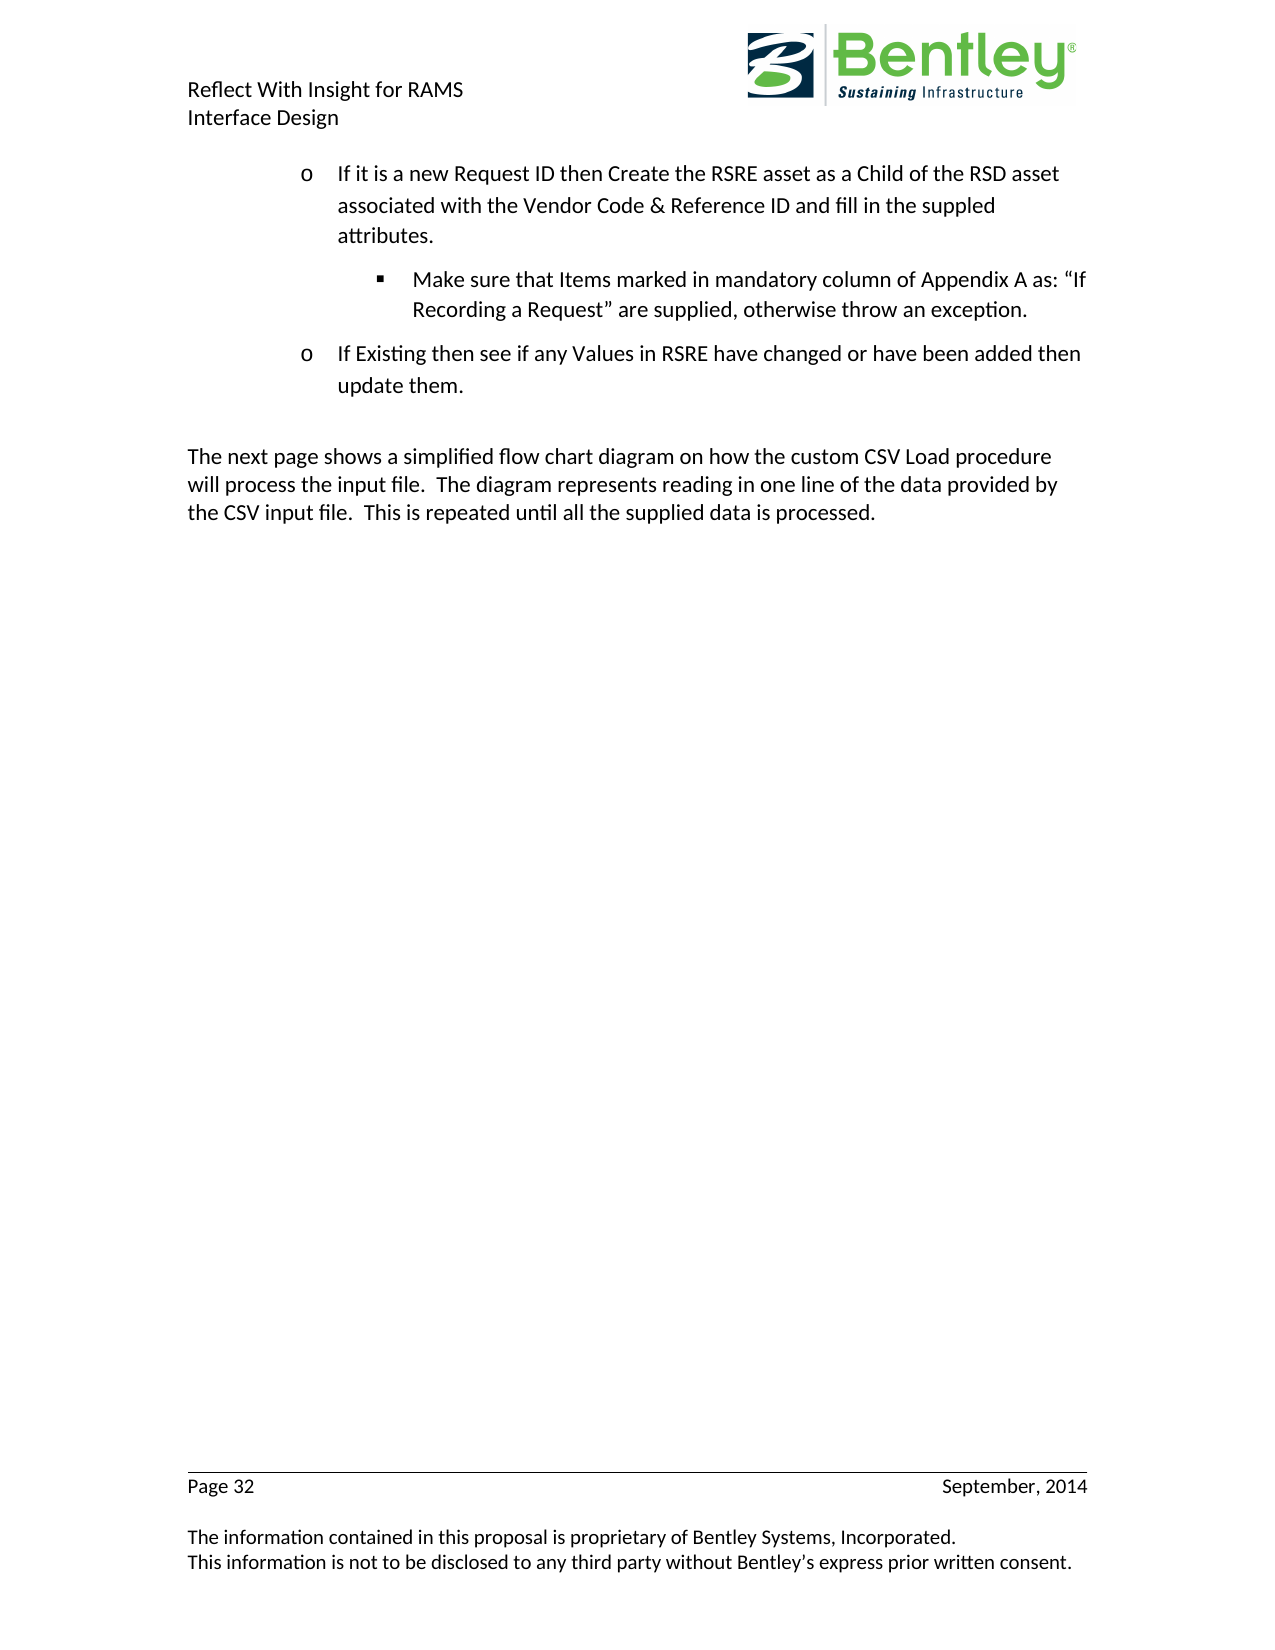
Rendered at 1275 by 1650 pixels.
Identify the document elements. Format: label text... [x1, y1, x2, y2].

list If it is a new Request ID then Create the RSRE asset as a Child of the RSD asset associated with the Vendor Code & Reference ID and fill in the suppled attributes. [300, 159, 1087, 250]
list If Existing then see if any Values in RSRE have changed or have been added then update them. [300, 339, 1087, 399]
picture [747, 24, 1077, 106]
text The next page shows a simplified flow chart diagram on how the custom CSV Load procedure will process the input file. The diagram represents reading in one line of the data provided by the CSV input file. This is repeated until all the supplied data is processed. [187, 442, 1087, 526]
list Make sure that Items marked in mandatory column of Appendix A as: “If Recording a Request” are supplied, otherwise throw an exception. [375, 265, 1087, 324]
